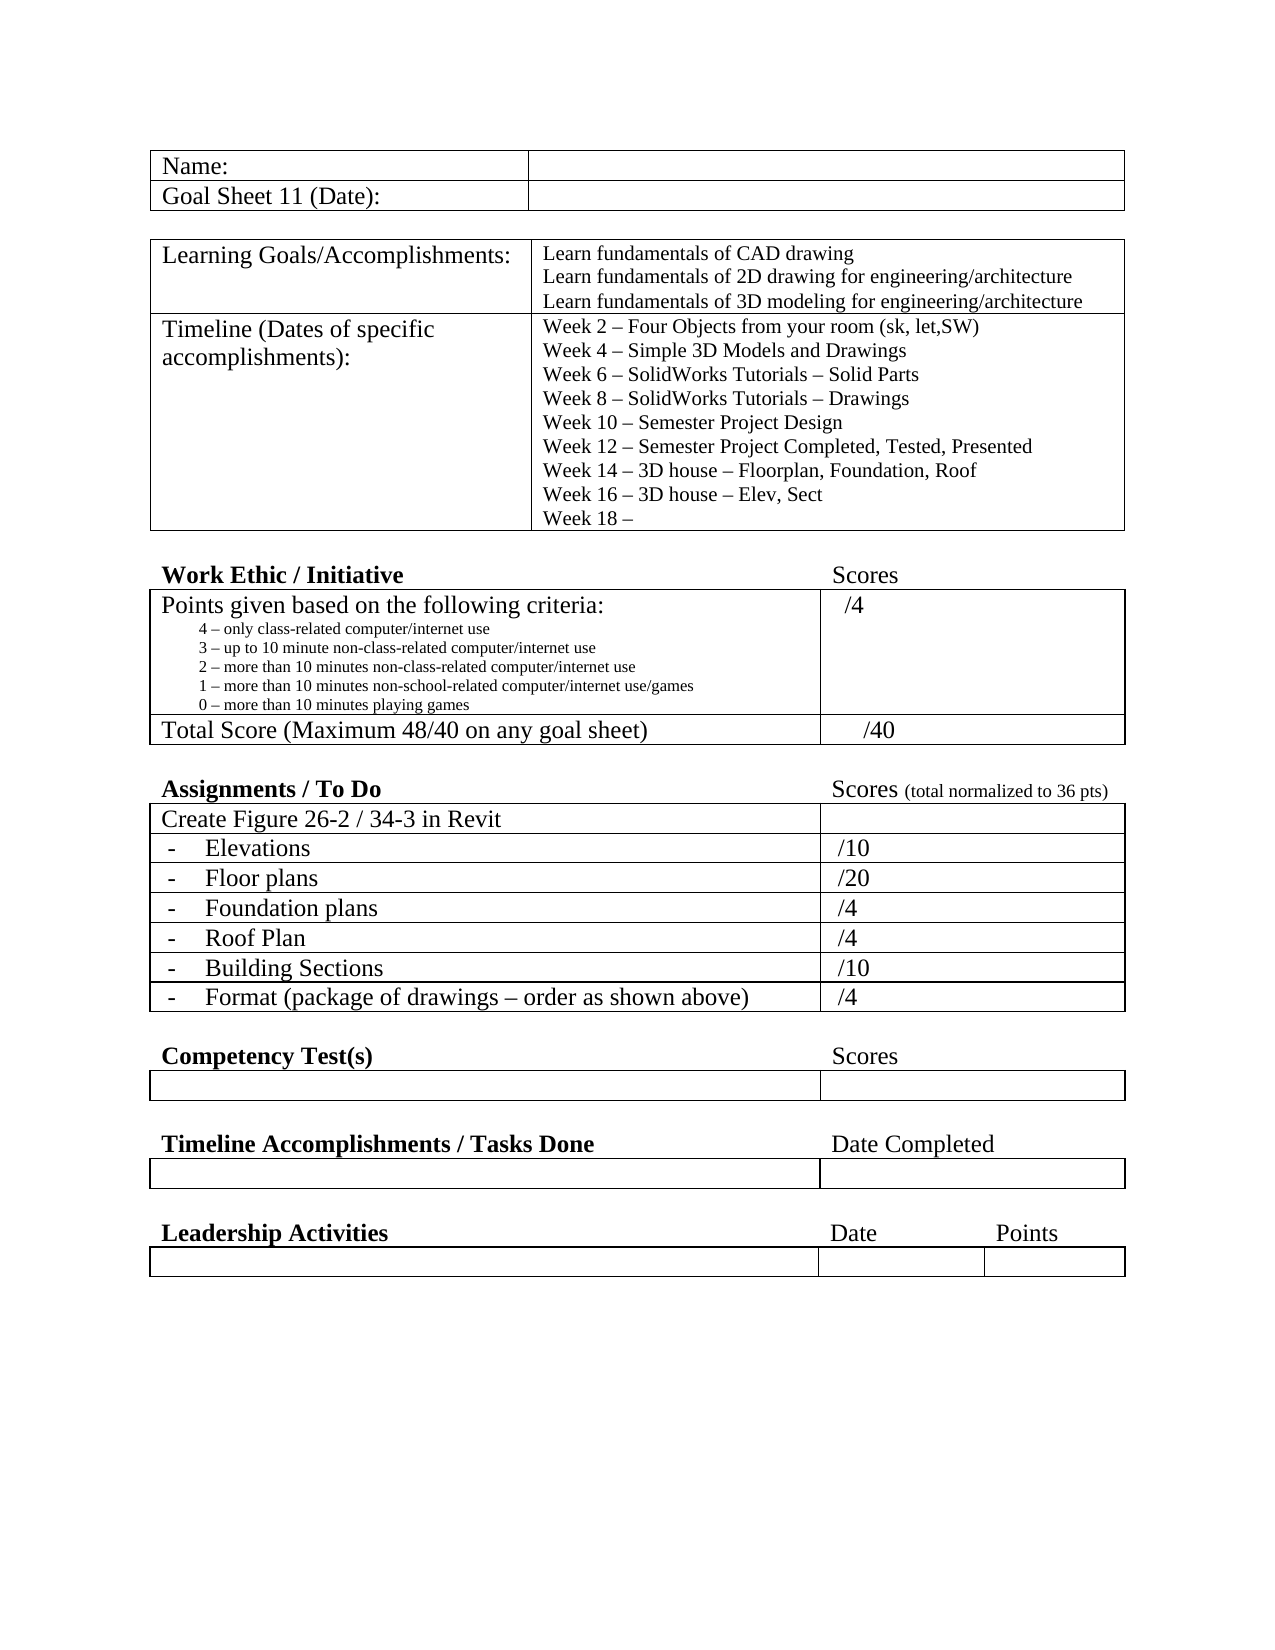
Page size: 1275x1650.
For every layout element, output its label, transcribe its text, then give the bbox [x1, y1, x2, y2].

table_header Scores [820, 1041, 1125, 1070]
table_cell [985, 1248, 1124, 1276]
table_cell Timeline (Dates of specific accomplishments): [151, 314, 531, 530]
table_cell [821, 1159, 1124, 1188]
table_cell [821, 804, 1124, 832]
table_header Timeline Accomplishments / Tasks Done [150, 1129, 820, 1158]
table_header Name: [151, 151, 528, 180]
table_header Date [819, 1218, 984, 1246]
table_cell Elevations [151, 834, 820, 862]
table_cell Goal Sheet 11 (Date): [151, 181, 528, 209]
table_cell /4 [821, 923, 1124, 952]
table_cell /4 [821, 893, 1124, 922]
table_header Assignments / To Do [150, 774, 820, 803]
table_cell Week 2 – Four Objects from your room (sk, let,SW) Week 4 – Simple 3D Models and Drawings Week 6 – SolidWorks Tutorials – Solid Parts Week 8 – SolidWorks Tutorials – Drawings Week 10 – Semester Project Design Week 12 – Semester Project Completed, Tested, Presented Week 14 – 3D house – Floorplan, Foundation, Roof Week 16 – 3D house – Elev, Sect Week 18 – [532, 314, 1124, 530]
table_cell Building Sections [151, 953, 820, 981]
table_cell [821, 1071, 1124, 1099]
table_header Leadership Activities [150, 1218, 819, 1246]
table_cell Foundation plans [151, 893, 820, 922]
table_cell Create Figure 26-2 / 34-3 in Revit [151, 804, 820, 832]
table_cell [151, 1248, 818, 1276]
table_cell /20 [821, 863, 1124, 892]
table_cell /10 [821, 953, 1124, 981]
table_header Scores (total normalized to 36 pts) [820, 774, 1125, 803]
table_cell /4 [821, 983, 1124, 1011]
table_header Learning Goals/Accomplishments: [151, 240, 531, 313]
table_header Learn fundamentals of CAD drawing Learn fundamentals of 2D drawing for engineering/architecture Learn fundamentals of 3D modeling for engineering/architecture [532, 240, 1124, 313]
table_cell /4 [821, 590, 1124, 714]
table_cell Total Score (Maximum 48/40 on any goal sheet) [151, 715, 820, 744]
table_header Competency Test(s) [150, 1041, 820, 1070]
table_header Scores [821, 560, 1125, 589]
table_cell [151, 1159, 819, 1188]
table_cell [529, 181, 1124, 209]
table_header [529, 151, 1124, 180]
table_cell [151, 1071, 820, 1099]
table_cell /40 [821, 715, 1124, 744]
table_cell Points given based on the following criteria: 4 – only class-related computer/internet use 3 – up to 10 minute non-class-related computer/internet use 2 – more than 10 minutes non-class-related computer/internet use 1 – more than 10 minutes non-school-related computer/internet use/games 0 – more than 10 minutes playing games [151, 590, 820, 714]
table_header Points [984, 1218, 1125, 1246]
table_header Work Ethic / Initiative [150, 560, 821, 589]
table_cell Roof Plan [151, 923, 820, 952]
table_header Date Completed [820, 1129, 1125, 1158]
table_cell [819, 1248, 984, 1276]
table_cell /10 [821, 834, 1124, 862]
table_cell Floor plans [151, 863, 820, 892]
table_cell Format (package of drawings – order as shown above) [151, 983, 820, 1011]
